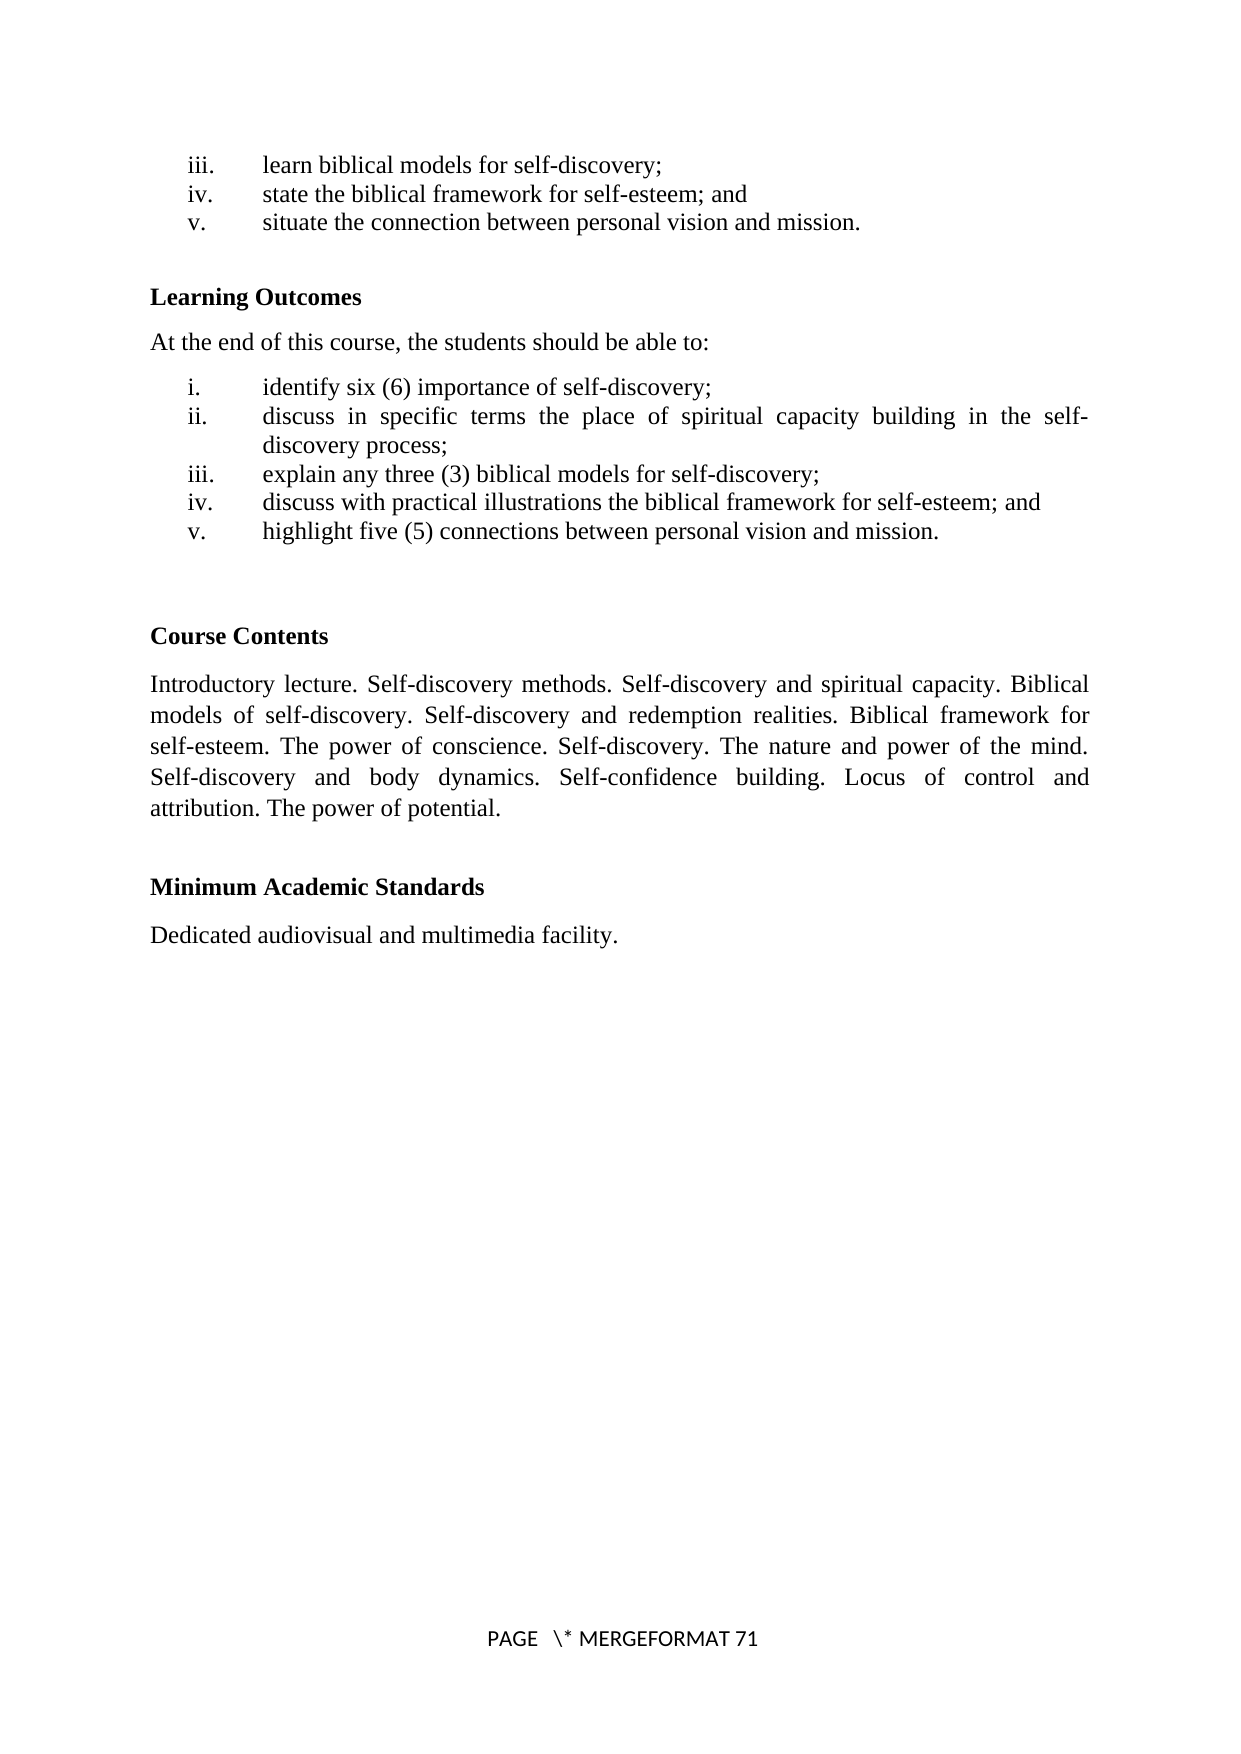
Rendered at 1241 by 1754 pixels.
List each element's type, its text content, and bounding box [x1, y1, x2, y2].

text Course Contents [150, 621, 1090, 650]
text At the end of this course, the students should be able to: [150, 327, 1090, 356]
list state the biblical framework for self-esteem; and [187, 179, 1090, 207]
text Introductory lecture. Self-discovery methods. Self-discovery and spiritual capacity. Biblical models of self-discovery. Self-discovery and redemption realities. Biblical framework for self-esteem. The power of conscience. Self-discovery. The nature and power of the mind. Self-discovery and body dynamics. Self-confidence building. Locus of control and attribution. The power of potential. [150, 669, 1090, 822]
text Dedicated audiovisual and multimedia facility. [150, 920, 1090, 948]
text Learning Outcomes [150, 282, 1090, 310]
list discuss in specific terms the place of spiritual capacity building in the self-discovery process; [187, 401, 1090, 459]
list identify six (6) importance of self-discovery; [187, 372, 1090, 401]
list explain any three (3) biblical models for self-discovery; [187, 459, 1090, 487]
text Minimum Academic Standards [150, 872, 1090, 901]
list situate the connection between personal vision and mission. [187, 207, 1090, 236]
list learn biblical models for self-discovery; [187, 150, 1090, 179]
list discuss with practical illustrations the biblical framework for self-esteem; and [187, 487, 1090, 516]
list highlight five (5) connections between personal vision and mission. [187, 516, 1090, 545]
